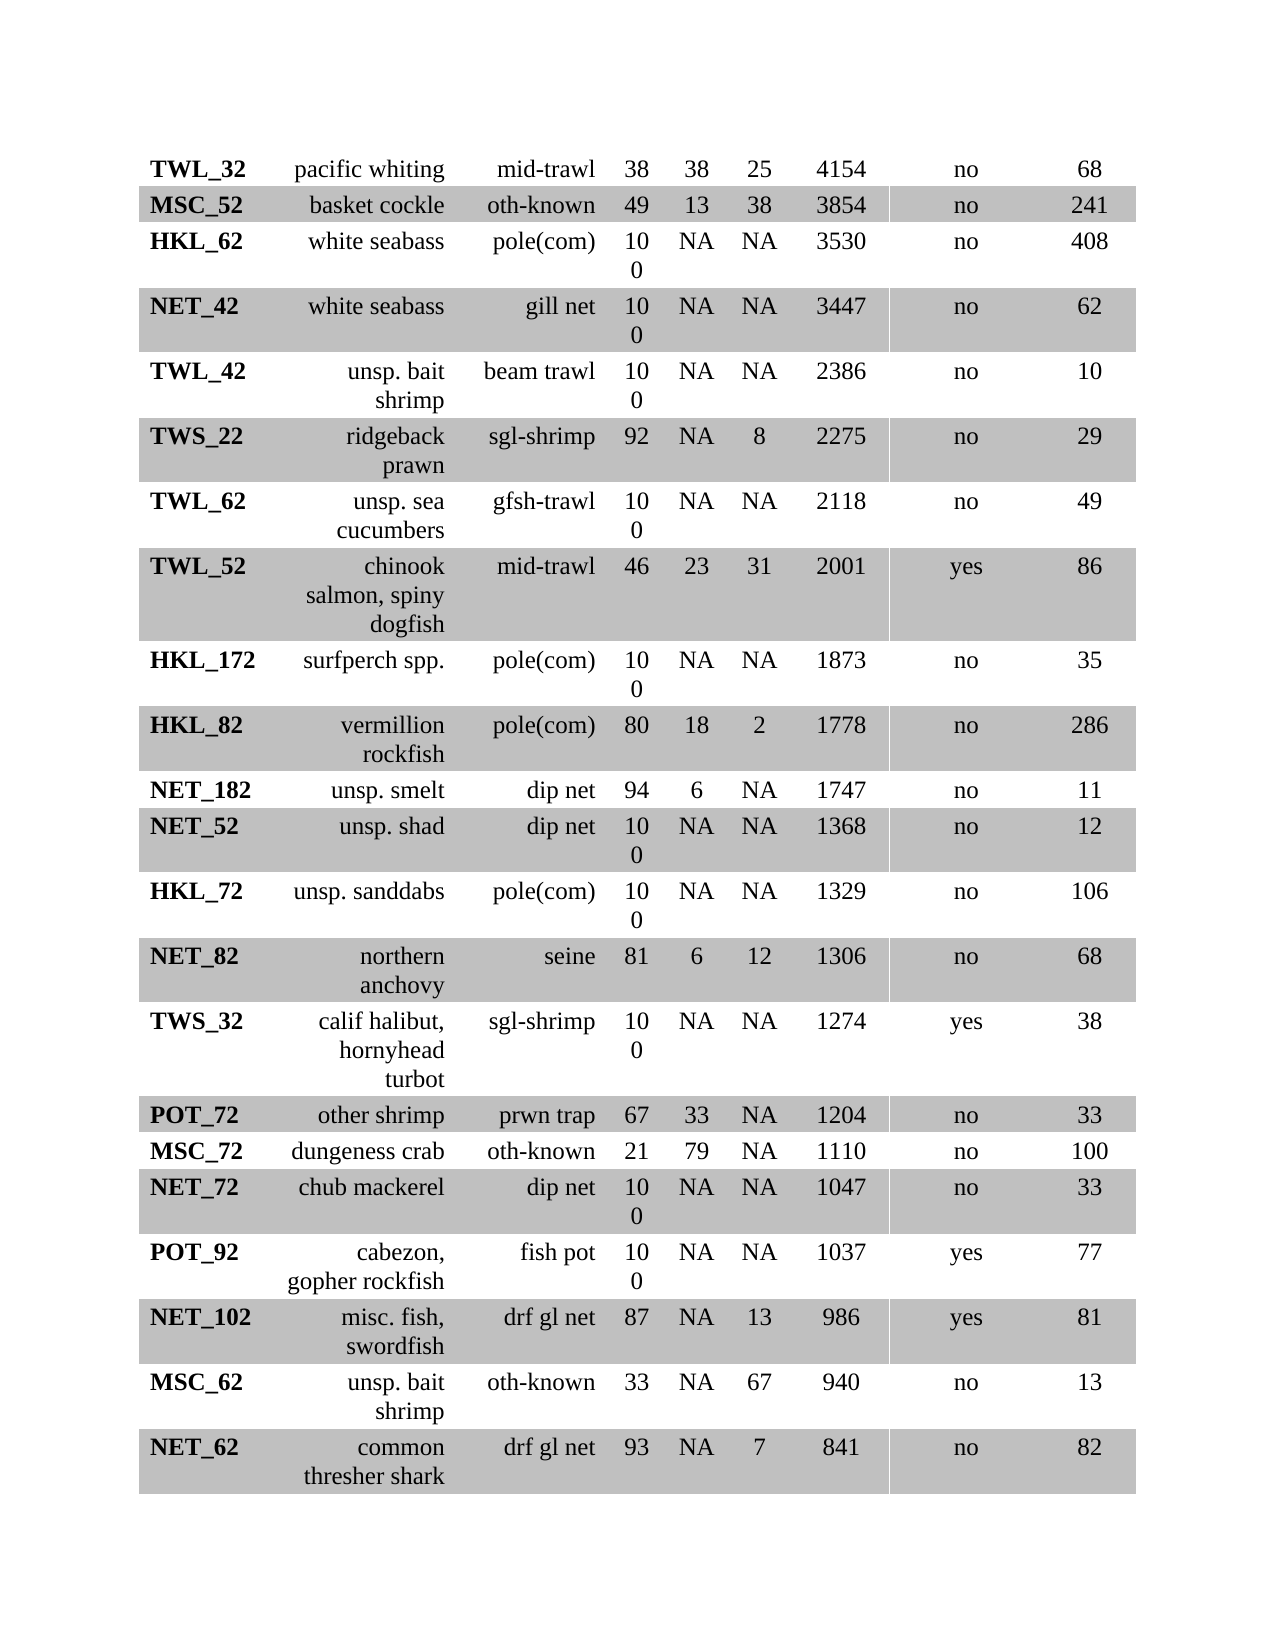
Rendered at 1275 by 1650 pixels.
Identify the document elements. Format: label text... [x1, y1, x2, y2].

table_cell 7 [727, 1429, 792, 1494]
table_cell 31 [727, 548, 792, 641]
table_cell no [890, 150, 1043, 186]
table_cell NA [727, 808, 792, 872]
table_cell NA [727, 1096, 792, 1132]
table_cell 33 [1043, 1169, 1136, 1234]
table_cell chinook salmon, spiny dogfish [270, 548, 456, 641]
table_cell NET_82 [139, 938, 270, 1002]
table_cell 33 [666, 1096, 727, 1132]
table_cell 13 [1043, 1364, 1136, 1429]
table_cell NA [727, 353, 792, 417]
table_cell 940 [792, 1364, 889, 1429]
table_cell 1110 [792, 1133, 889, 1169]
table_cell 1047 [792, 1169, 889, 1234]
table_cell NET_102 [139, 1299, 270, 1364]
table_cell 33 [607, 1364, 666, 1429]
table_cell 1204 [792, 1096, 889, 1132]
table_cell TWL_52 [139, 548, 270, 641]
table_cell no [890, 808, 1043, 872]
table_cell white seabass [270, 288, 456, 352]
table_cell 13 [666, 186, 727, 222]
table_cell fish pot [456, 1234, 607, 1299]
table_cell no [890, 223, 1043, 287]
table_cell 2 [727, 706, 792, 771]
table_cell POT_92 [139, 1234, 270, 1299]
table_cell unsp. shad [270, 808, 456, 872]
table_cell 106 [1043, 873, 1136, 937]
table_cell 100 [607, 223, 666, 287]
table_cell NA [666, 1234, 727, 1299]
table_cell 12 [727, 938, 792, 1002]
table_cell chub mackerel [270, 1169, 456, 1234]
table_cell 87 [607, 1299, 666, 1364]
table_cell NA [666, 223, 727, 287]
table_cell 67 [727, 1364, 792, 1429]
table_cell no [890, 706, 1043, 771]
table_cell oth-known [456, 186, 607, 222]
table_cell NA [666, 808, 727, 872]
table_cell no [890, 1096, 1043, 1132]
table_cell no [890, 1364, 1043, 1429]
table_cell no [890, 1429, 1043, 1494]
table_cell NA [727, 873, 792, 937]
table_cell 68 [1043, 938, 1136, 1002]
table_cell HKL_72 [139, 873, 270, 937]
table_cell pole(com) [456, 641, 607, 706]
table_cell 38 [607, 150, 666, 186]
table_cell NA [666, 418, 727, 482]
table_cell NA [666, 1169, 727, 1234]
table_cell no [890, 1133, 1043, 1169]
table_cell misc. fish, swordfish [270, 1299, 456, 1364]
table_cell NA [666, 1429, 727, 1494]
table_cell TWS_32 [139, 1003, 270, 1096]
table_cell NET_72 [139, 1169, 270, 1234]
table_cell 94 [607, 771, 666, 807]
table_cell gill net [456, 288, 607, 352]
table_cell beam trawl [456, 353, 607, 417]
table_cell ridgeback prawn [270, 418, 456, 482]
table_cell NA [666, 288, 727, 352]
table_cell yes [890, 1234, 1043, 1299]
table_cell HKL_82 [139, 706, 270, 771]
table_cell unsp. bait shrimp [270, 1364, 456, 1429]
table_cell 25 [727, 150, 792, 186]
table_cell 93 [607, 1429, 666, 1494]
table_cell sgl-shrimp [456, 418, 607, 482]
table_cell 81 [1043, 1299, 1136, 1364]
table_cell 35 [1043, 641, 1136, 706]
table_cell 6 [666, 938, 727, 1002]
table_cell 100 [607, 353, 666, 417]
table_cell common thresher shark [270, 1429, 456, 1494]
table_cell yes [890, 1003, 1043, 1096]
table_cell drf gl net [456, 1299, 607, 1364]
table_cell 1329 [792, 873, 889, 937]
table_cell 100 [607, 808, 666, 872]
table_cell 2386 [792, 353, 889, 417]
table_cell 10 [1043, 353, 1136, 417]
table_cell unsp. smelt [270, 771, 456, 807]
table_cell 408 [1043, 223, 1136, 287]
table_cell yes [890, 548, 1043, 641]
table_cell 62 [1043, 288, 1136, 352]
table_cell sgl-shrimp [456, 1003, 607, 1096]
table_cell 80 [607, 706, 666, 771]
table_cell 1274 [792, 1003, 889, 1096]
table_cell 2001 [792, 548, 889, 641]
table_cell 100 [607, 873, 666, 937]
table_cell 6 [666, 771, 727, 807]
table_cell 46 [607, 548, 666, 641]
table_cell no [890, 483, 1043, 547]
table_cell other shrimp [270, 1096, 456, 1132]
table_cell 68 [1043, 150, 1136, 186]
table_cell 21 [607, 1133, 666, 1169]
table_cell northern anchovy [270, 938, 456, 1002]
table_cell NA [666, 873, 727, 937]
table_cell pole(com) [456, 873, 607, 937]
table_cell NA [666, 1003, 727, 1096]
table_cell 1037 [792, 1234, 889, 1299]
table_cell MSC_62 [139, 1364, 270, 1429]
table_cell TWL_32 [139, 150, 270, 186]
table_cell 1778 [792, 706, 889, 771]
table_cell no [890, 418, 1043, 482]
table_cell 86 [1043, 548, 1136, 641]
table_cell 2118 [792, 483, 889, 547]
table_cell 38 [727, 186, 792, 222]
table_cell 3447 [792, 288, 889, 352]
table_cell seine [456, 938, 607, 1002]
table_cell 79 [666, 1133, 727, 1169]
table_cell NA [666, 483, 727, 547]
table_cell NA [727, 223, 792, 287]
table_cell no [890, 353, 1043, 417]
table_cell no [890, 873, 1043, 937]
table_cell surfperch spp. [270, 641, 456, 706]
table_cell 100 [607, 288, 666, 352]
table_cell HKL_62 [139, 223, 270, 287]
table_cell 67 [607, 1096, 666, 1132]
table_cell 100 [607, 641, 666, 706]
table_cell NA [666, 1299, 727, 1364]
table_cell 82 [1043, 1429, 1136, 1494]
table_cell 92 [607, 418, 666, 482]
table_cell 2275 [792, 418, 889, 482]
table_cell drf gl net [456, 1429, 607, 1494]
table_cell NA [727, 1133, 792, 1169]
table_cell 1873 [792, 641, 889, 706]
table_cell 29 [1043, 418, 1136, 482]
table_cell 77 [1043, 1234, 1136, 1299]
table_cell no [890, 771, 1043, 807]
table_cell pole(com) [456, 223, 607, 287]
table_cell MSC_52 [139, 186, 270, 222]
table_cell 3854 [792, 186, 889, 222]
table_cell unsp. sea cucumbers [270, 483, 456, 547]
table_cell 841 [792, 1429, 889, 1494]
table_cell calif halibut, hornyhead turbot [270, 1003, 456, 1096]
table_cell NA [666, 353, 727, 417]
table_cell 12 [1043, 808, 1136, 872]
table_cell mid-trawl [456, 548, 607, 641]
table_cell TWL_42 [139, 353, 270, 417]
table_cell NA [727, 641, 792, 706]
table_cell NA [727, 1234, 792, 1299]
table_cell 18 [666, 706, 727, 771]
table_cell 1368 [792, 808, 889, 872]
table_cell TWL_62 [139, 483, 270, 547]
table_cell NET_42 [139, 288, 270, 352]
table_cell NET_52 [139, 808, 270, 872]
table_cell dungeness crab [270, 1133, 456, 1169]
table_cell dip net [456, 808, 607, 872]
table_cell HKL_172 [139, 641, 270, 706]
table_cell 100 [607, 1234, 666, 1299]
table_cell 100 [607, 1003, 666, 1096]
table_cell 13 [727, 1299, 792, 1364]
table_cell NA [666, 1364, 727, 1429]
table_cell unsp. bait shrimp [270, 353, 456, 417]
table_cell pole(com) [456, 706, 607, 771]
table_cell NA [727, 1003, 792, 1096]
table_cell no [890, 1169, 1043, 1234]
table_cell pacific whiting [270, 150, 456, 186]
table_cell no [890, 938, 1043, 1002]
table_cell unsp. sanddabs [270, 873, 456, 937]
table_cell 241 [1043, 186, 1136, 222]
table_cell 1747 [792, 771, 889, 807]
table_cell 100 [607, 483, 666, 547]
table_cell prwn trap [456, 1096, 607, 1132]
table_cell 81 [607, 938, 666, 1002]
table_cell NET_62 [139, 1429, 270, 1494]
table_cell dip net [456, 771, 607, 807]
table_cell 286 [1043, 706, 1136, 771]
table_cell NA [727, 288, 792, 352]
table_cell MSC_72 [139, 1133, 270, 1169]
table_cell no [890, 288, 1043, 352]
table_cell 33 [1043, 1096, 1136, 1132]
table_cell yes [890, 1299, 1043, 1364]
table_cell POT_72 [139, 1096, 270, 1132]
table_cell NA [666, 641, 727, 706]
table_cell NA [727, 1169, 792, 1234]
table_cell vermillion rockfish [270, 706, 456, 771]
table_cell white seabass [270, 223, 456, 287]
table_cell mid-trawl [456, 150, 607, 186]
table_cell 8 [727, 418, 792, 482]
table_cell 100 [1043, 1133, 1136, 1169]
table_cell 3530 [792, 223, 889, 287]
table_cell oth-known [456, 1364, 607, 1429]
table_cell gfsh-trawl [456, 483, 607, 547]
table_cell no [890, 641, 1043, 706]
table_cell 38 [666, 150, 727, 186]
table_cell 986 [792, 1299, 889, 1364]
table_cell 23 [666, 548, 727, 641]
table_cell NET_182 [139, 771, 270, 807]
table_cell 4154 [792, 150, 889, 186]
table_cell 49 [1043, 483, 1136, 547]
table_cell cabezon, gopher rockfish [270, 1234, 456, 1299]
table_cell NA [727, 483, 792, 547]
table_cell basket cockle [270, 186, 456, 222]
table_cell 11 [1043, 771, 1136, 807]
table_cell 1306 [792, 938, 889, 1002]
table_cell NA [727, 771, 792, 807]
table_cell 38 [1043, 1003, 1136, 1096]
table_cell 49 [607, 186, 666, 222]
table_cell no [890, 186, 1043, 222]
table_cell oth-known [456, 1133, 607, 1169]
table_cell dip net [456, 1169, 607, 1234]
table_cell TWS_22 [139, 418, 270, 482]
table_cell 100 [607, 1169, 666, 1234]
